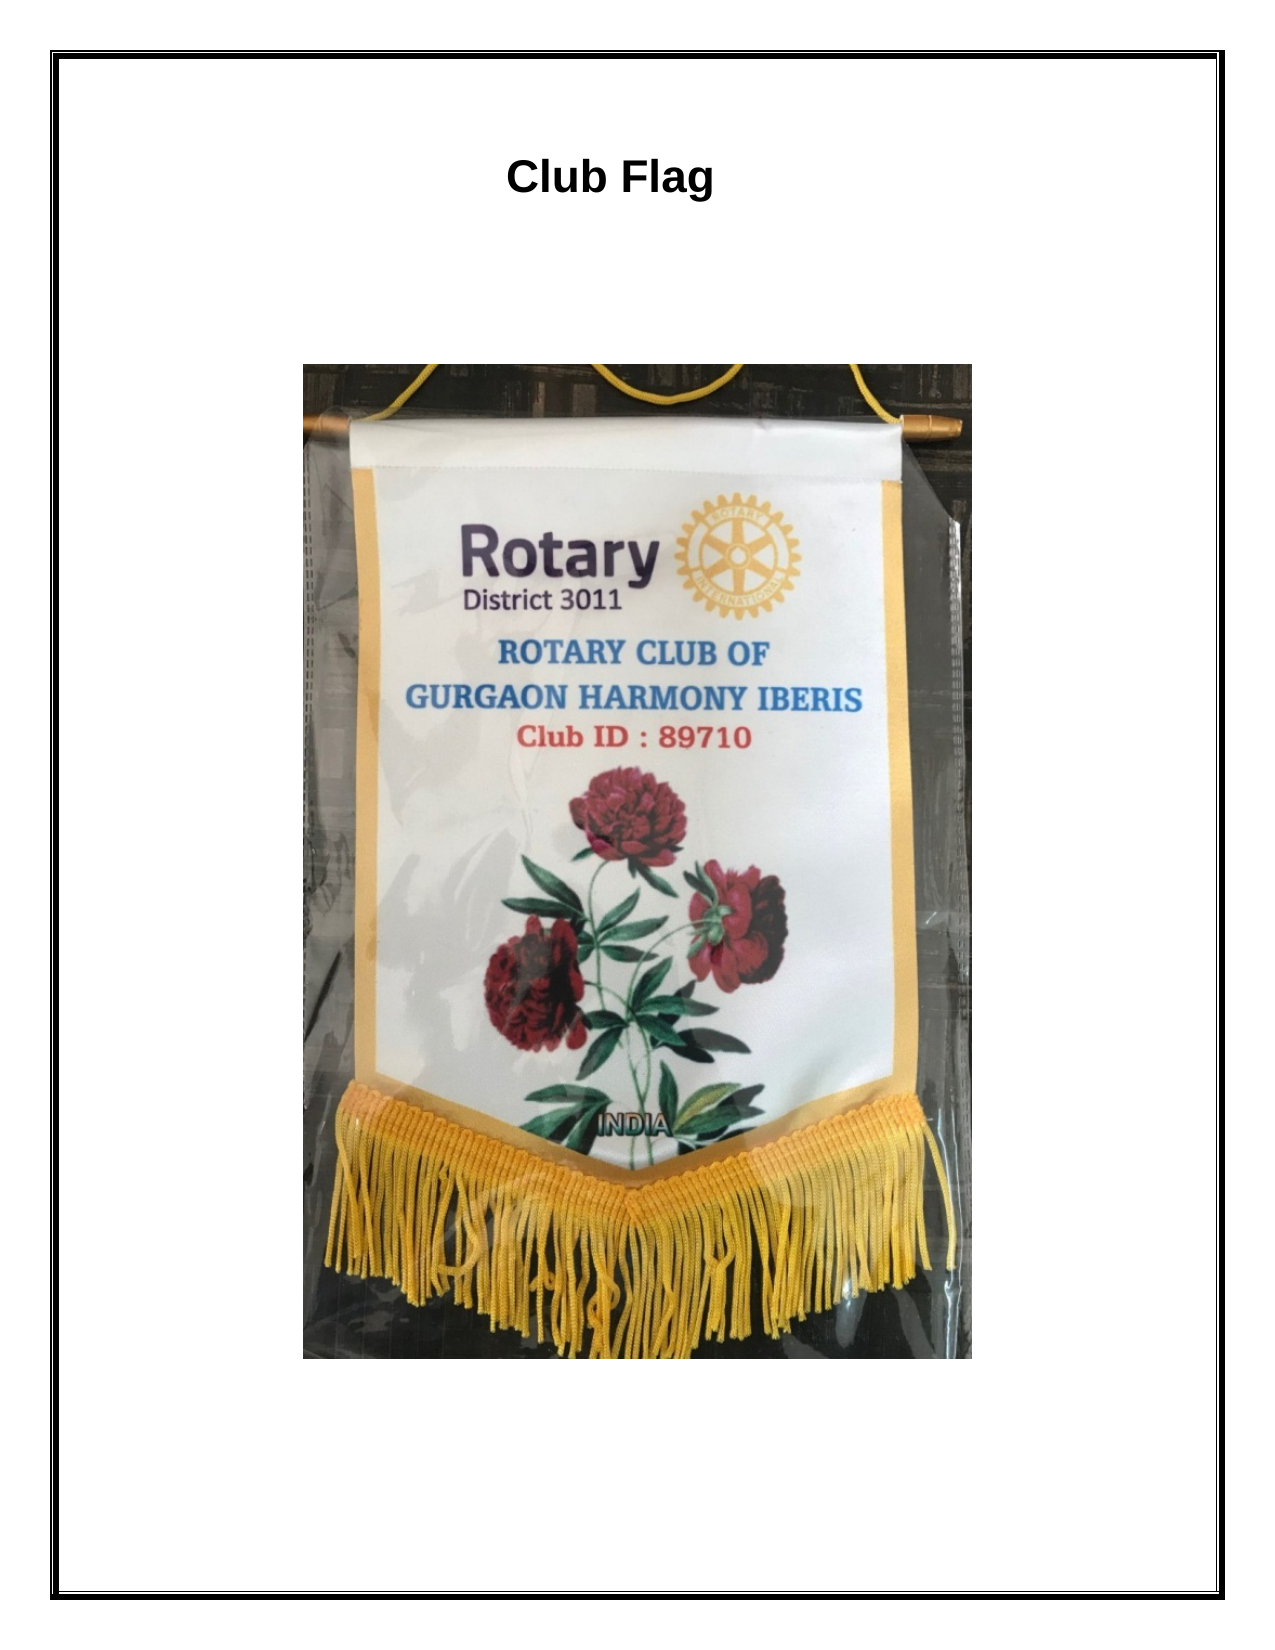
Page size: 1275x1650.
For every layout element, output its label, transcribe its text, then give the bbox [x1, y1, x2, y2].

text Club Flag [150, 150, 1125, 203]
picture [303, 364, 972, 1359]
